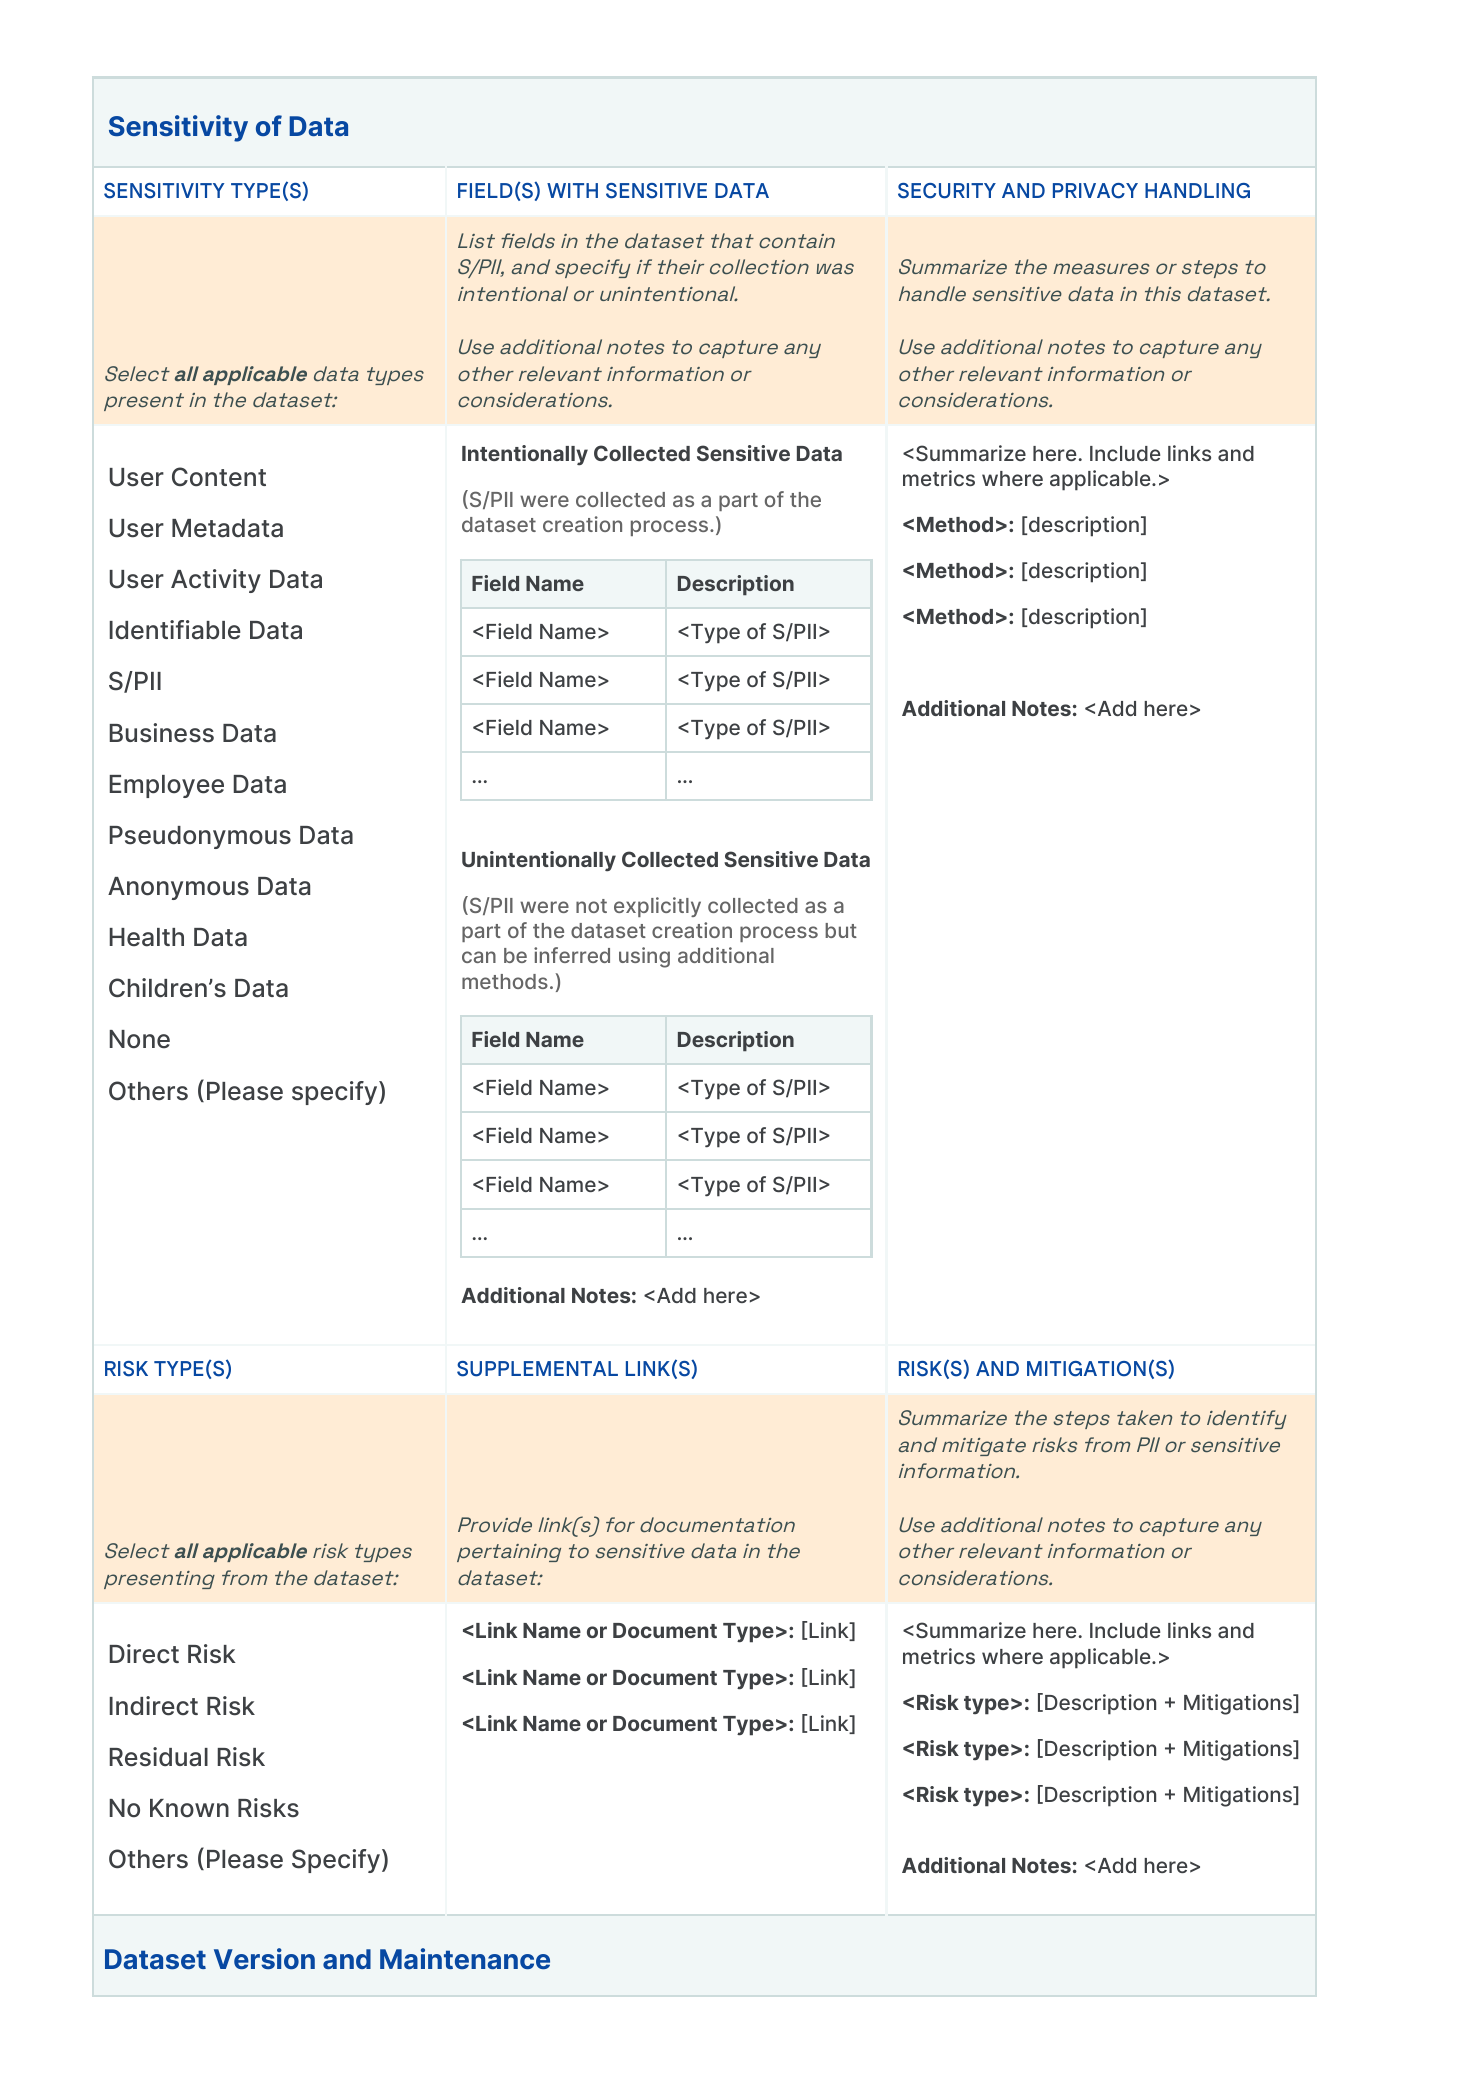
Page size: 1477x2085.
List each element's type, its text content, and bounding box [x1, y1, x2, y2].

table_cell RISK(S) AND MITIGATION(S) [888, 1346, 1315, 1393]
table_cell User Content User Metadata User Activity Data Identifiable Data S/PII Business Data Employee Data Pseudonymous Data Anonymous Data Health Data Children’s Data None Others (Please specify) [94, 426, 445, 1344]
table_cell Provide link(s) for documentation pertaining to sensitive data in the dataset: [447, 1395, 885, 1602]
table_cell Summarize the measures or steps to handle sensitive data in this dataset. Use additional notes to capture any other relevant information or considerations. [888, 217, 1315, 424]
table_cell Select all applicable data types present in the dataset: [94, 217, 445, 424]
table_cell Dataset Version and Maintenance [94, 1916, 1315, 1995]
table_cell SENSITIVITY TYPE(S) [94, 168, 445, 215]
table_cell List fields in the dataset that contain S/PII, and specify if their collection was intentional or unintentional. Use additional notes to capture any other relevant information or considerations. [447, 217, 885, 424]
table_cell SECURITY AND PRIVACY HANDLING [888, 168, 1315, 215]
table_cell <Summarize here. Include links and metrics where applicable.> <Method>: [description] <Method>: [description] <Method>: [description] Additional Notes: <Add here> [888, 426, 1315, 1344]
table_cell Intentionally Collected Sensitive Data (S/PII were collected as a part of the dataset creation process.) Unintentionally Collected Sensitive Data (S/PII were not explicitly collected as a part of the dataset creation process but can be inferred using additional methods.) Additional Notes: <Add here> [447, 426, 885, 1344]
table_cell RISK TYPE(S) [94, 1346, 445, 1393]
table_cell Sensitivity of Data [94, 79, 1315, 166]
table_cell Summarize the steps taken to identify and mitigate risks from PII or sensitive information. Use additional notes to capture any other relevant information or considerations. [888, 1395, 1315, 1602]
table_cell Direct Risk Indirect Risk Residual Risk No Known Risks Others (Please Specify) [94, 1604, 445, 1914]
table_cell Select all applicable risk types presenting from the dataset: [94, 1395, 445, 1602]
table_cell FIELD(S) WITH SENSITIVE DATA [447, 168, 885, 215]
table_cell <Link Name or Document Type>: [Link] <Link Name or Document Type>: [Link] <Link Name or Document Type>: [Link] [447, 1604, 885, 1914]
table_cell SUPPLEMENTAL LINK(S) [447, 1346, 885, 1393]
table_cell <Summarize here. Include links and metrics where applicable.> <Risk type>: [Description + Mitigations] <Risk type>: [Description + Mitigations] <Risk type>: [Description + Mitigations] Additional Notes: <Add here> [888, 1604, 1315, 1914]
